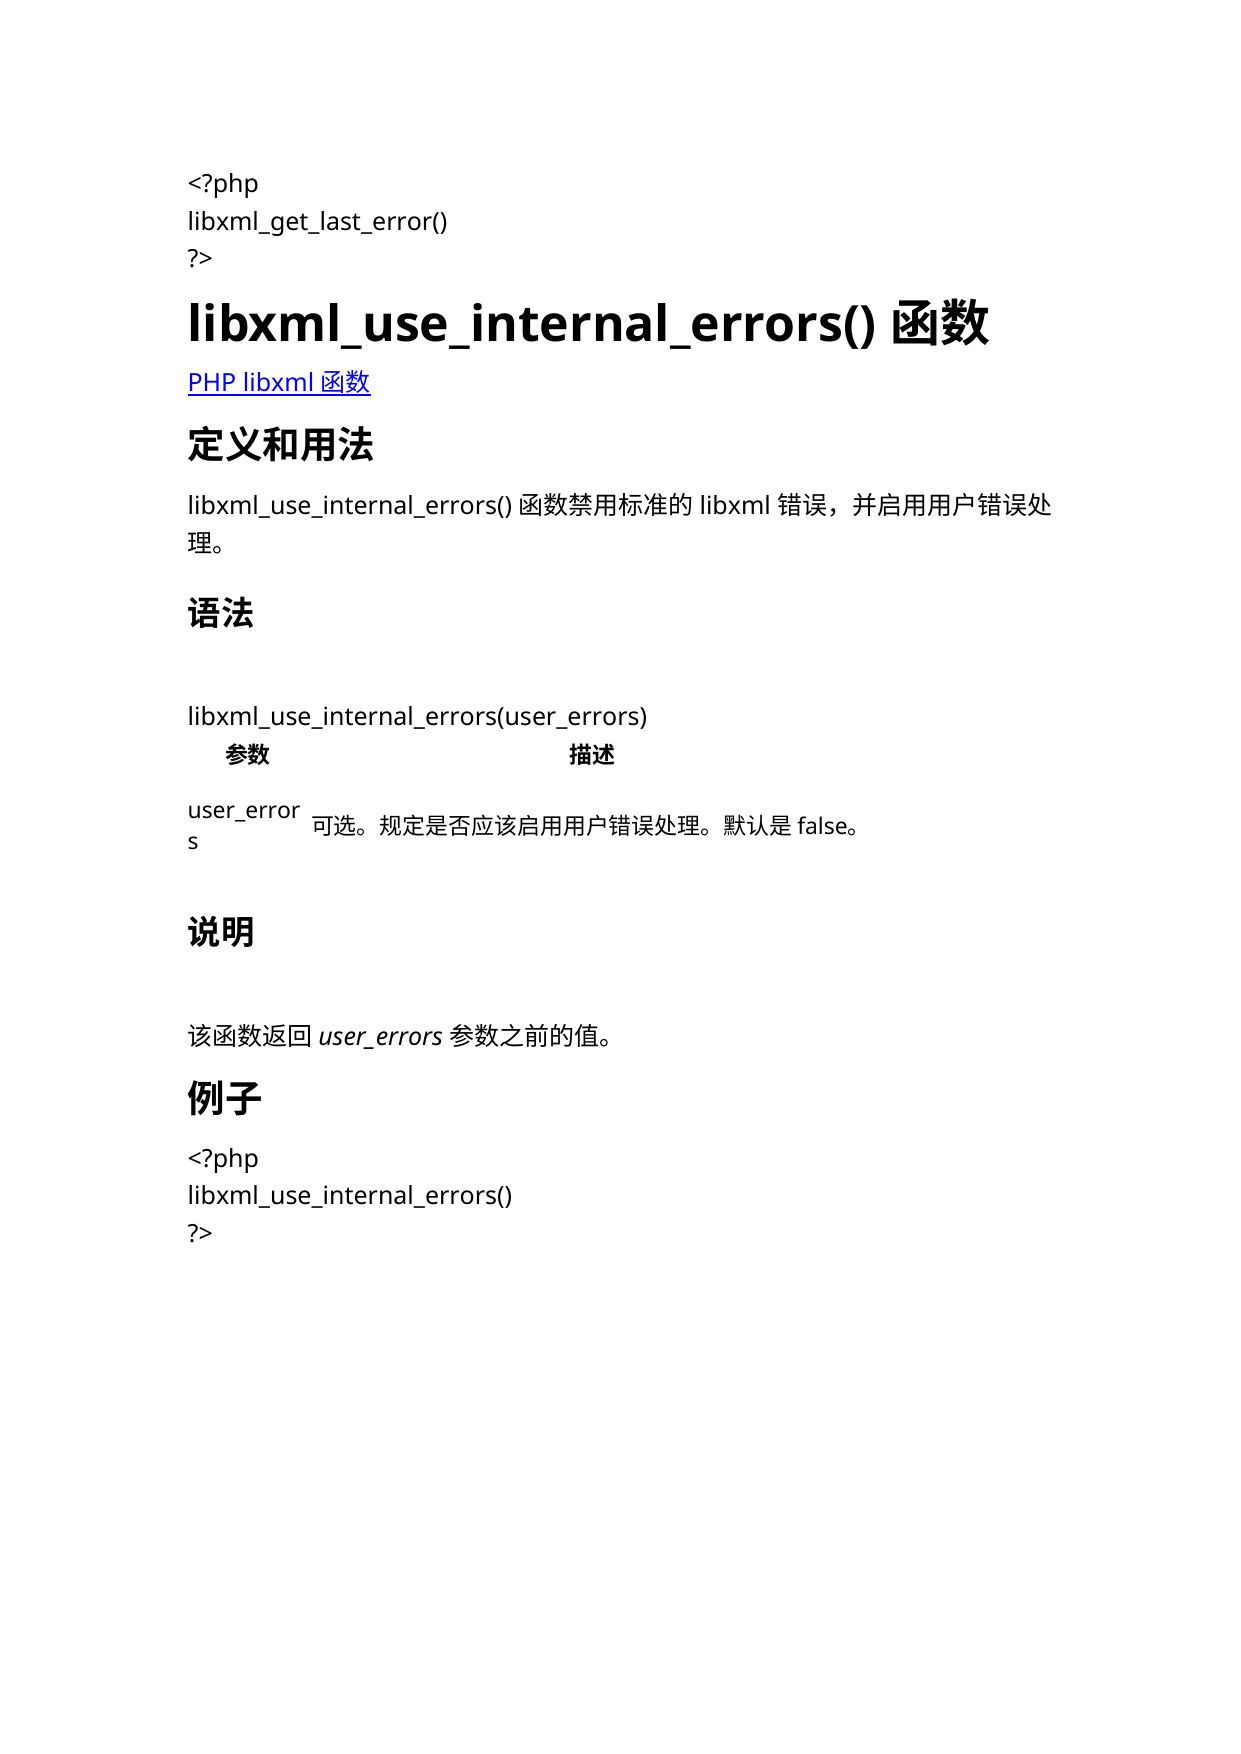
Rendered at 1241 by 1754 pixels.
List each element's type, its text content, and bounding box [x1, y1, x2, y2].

subtitle 例子 [187, 1059, 1053, 1134]
text ?> [187, 239, 1053, 277]
text libxml_use_internal_errors(user_errors) [187, 697, 1053, 735]
table_cell 可选。规定是否应该启用用户错误处理。默认是 false。 [309, 792, 875, 878]
table_header 描述 [309, 735, 875, 792]
subtitle 说明 [187, 906, 1053, 954]
text libxml_use_internal_errors() 函数禁用标准的 libxml 错误，并启用用户错误处理。 [187, 485, 1053, 560]
table_header 参数 [186, 735, 309, 792]
subtitle 定义和用法 [187, 405, 1053, 480]
text ?> [187, 1214, 1053, 1251]
text 该函数返回 user_errors 参数之前的值。 [187, 1016, 1053, 1053]
subtitle libxml_use_internal_errors() 函数 [187, 282, 1053, 357]
text <?php [187, 164, 1053, 202]
text libxml_get_last_error() [187, 202, 1053, 239]
text PHP libxml 函数 [187, 362, 1053, 400]
text libxml_use_internal_errors() [187, 1176, 1053, 1214]
table_cell user_errors [186, 792, 309, 878]
text <?php [187, 1139, 1053, 1176]
subtitle 语法 [187, 587, 1053, 635]
